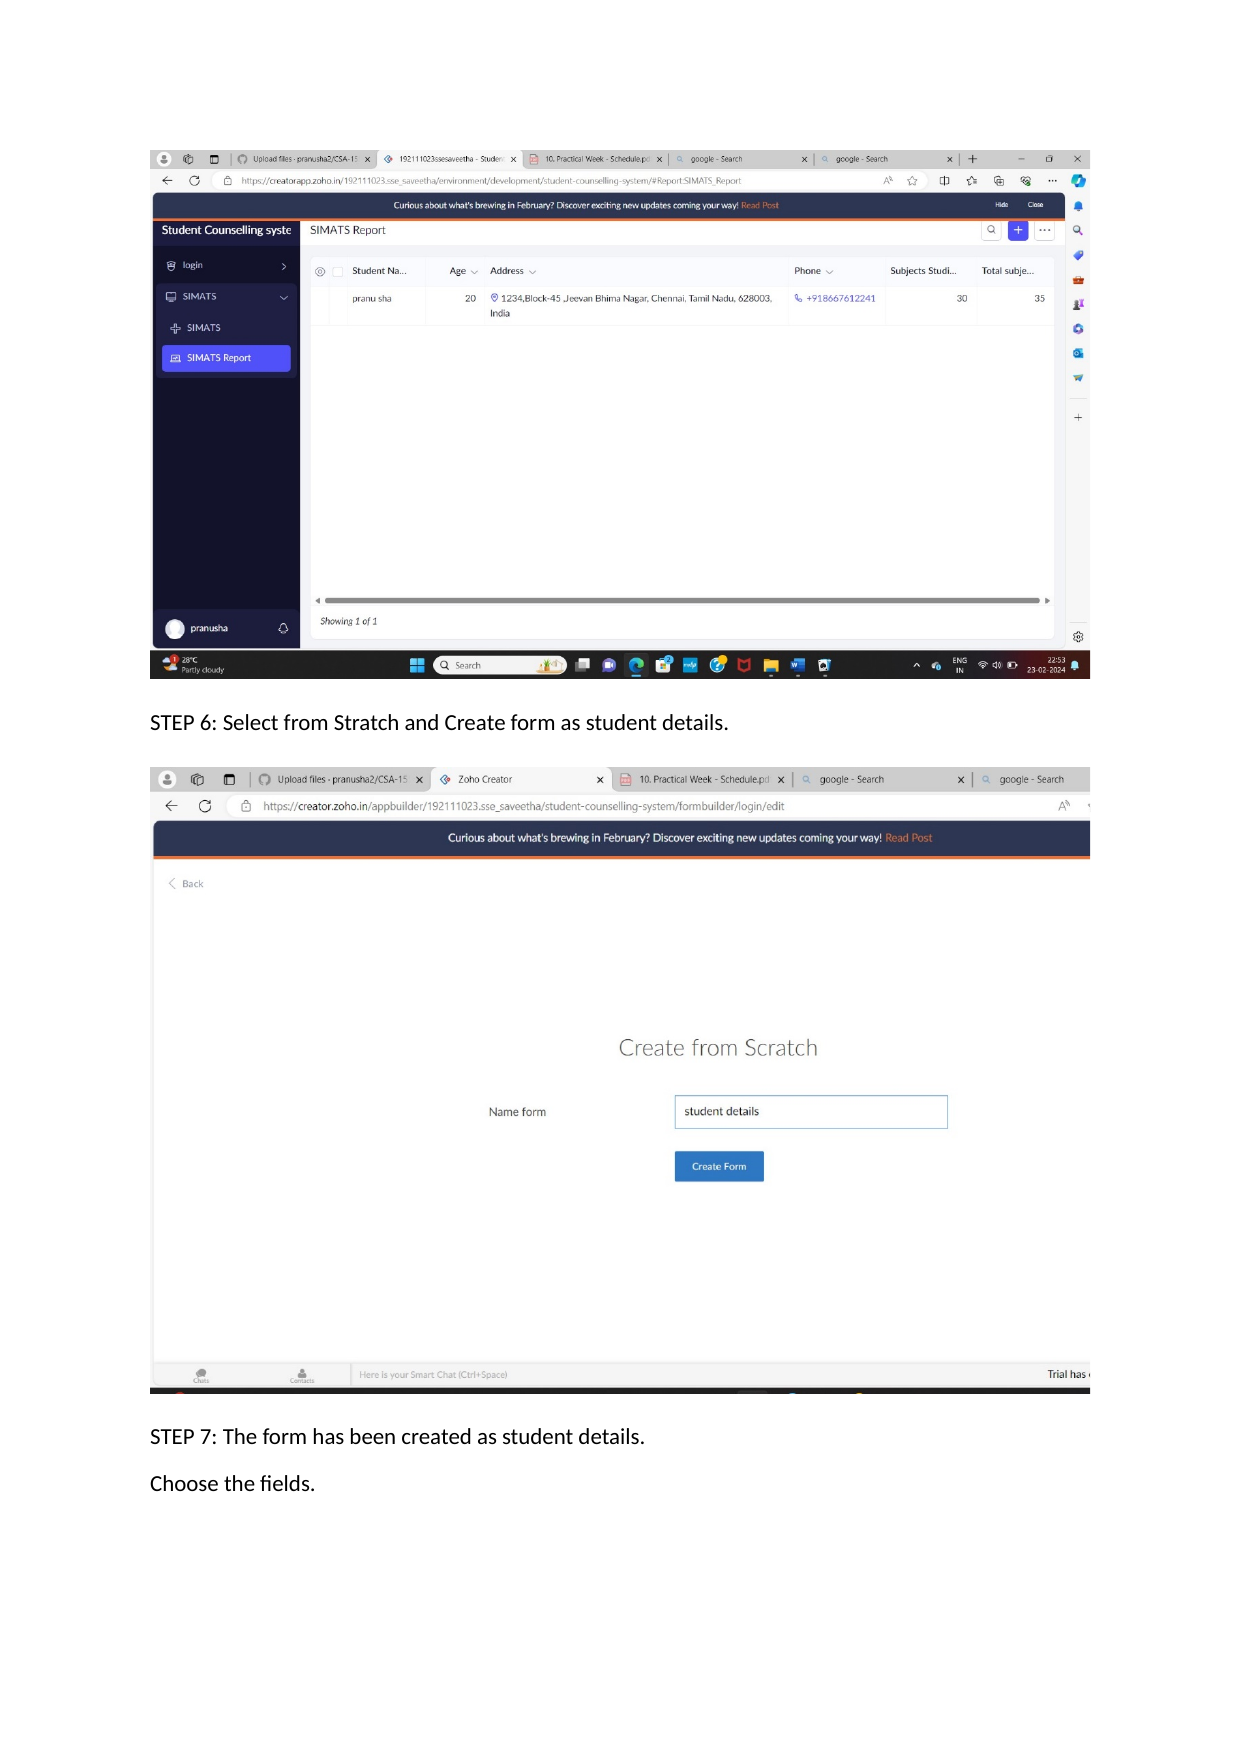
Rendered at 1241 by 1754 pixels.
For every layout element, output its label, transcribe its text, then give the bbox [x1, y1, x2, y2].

text STEP 6: Select from Stratch and Create form as student details. [150, 708, 1090, 736]
picture [150, 767, 1091, 1394]
picture [150, 150, 1091, 679]
text Choose the fields. [150, 1469, 1090, 1497]
text STEP 7: The form has been created as student details. [150, 1422, 1090, 1450]
